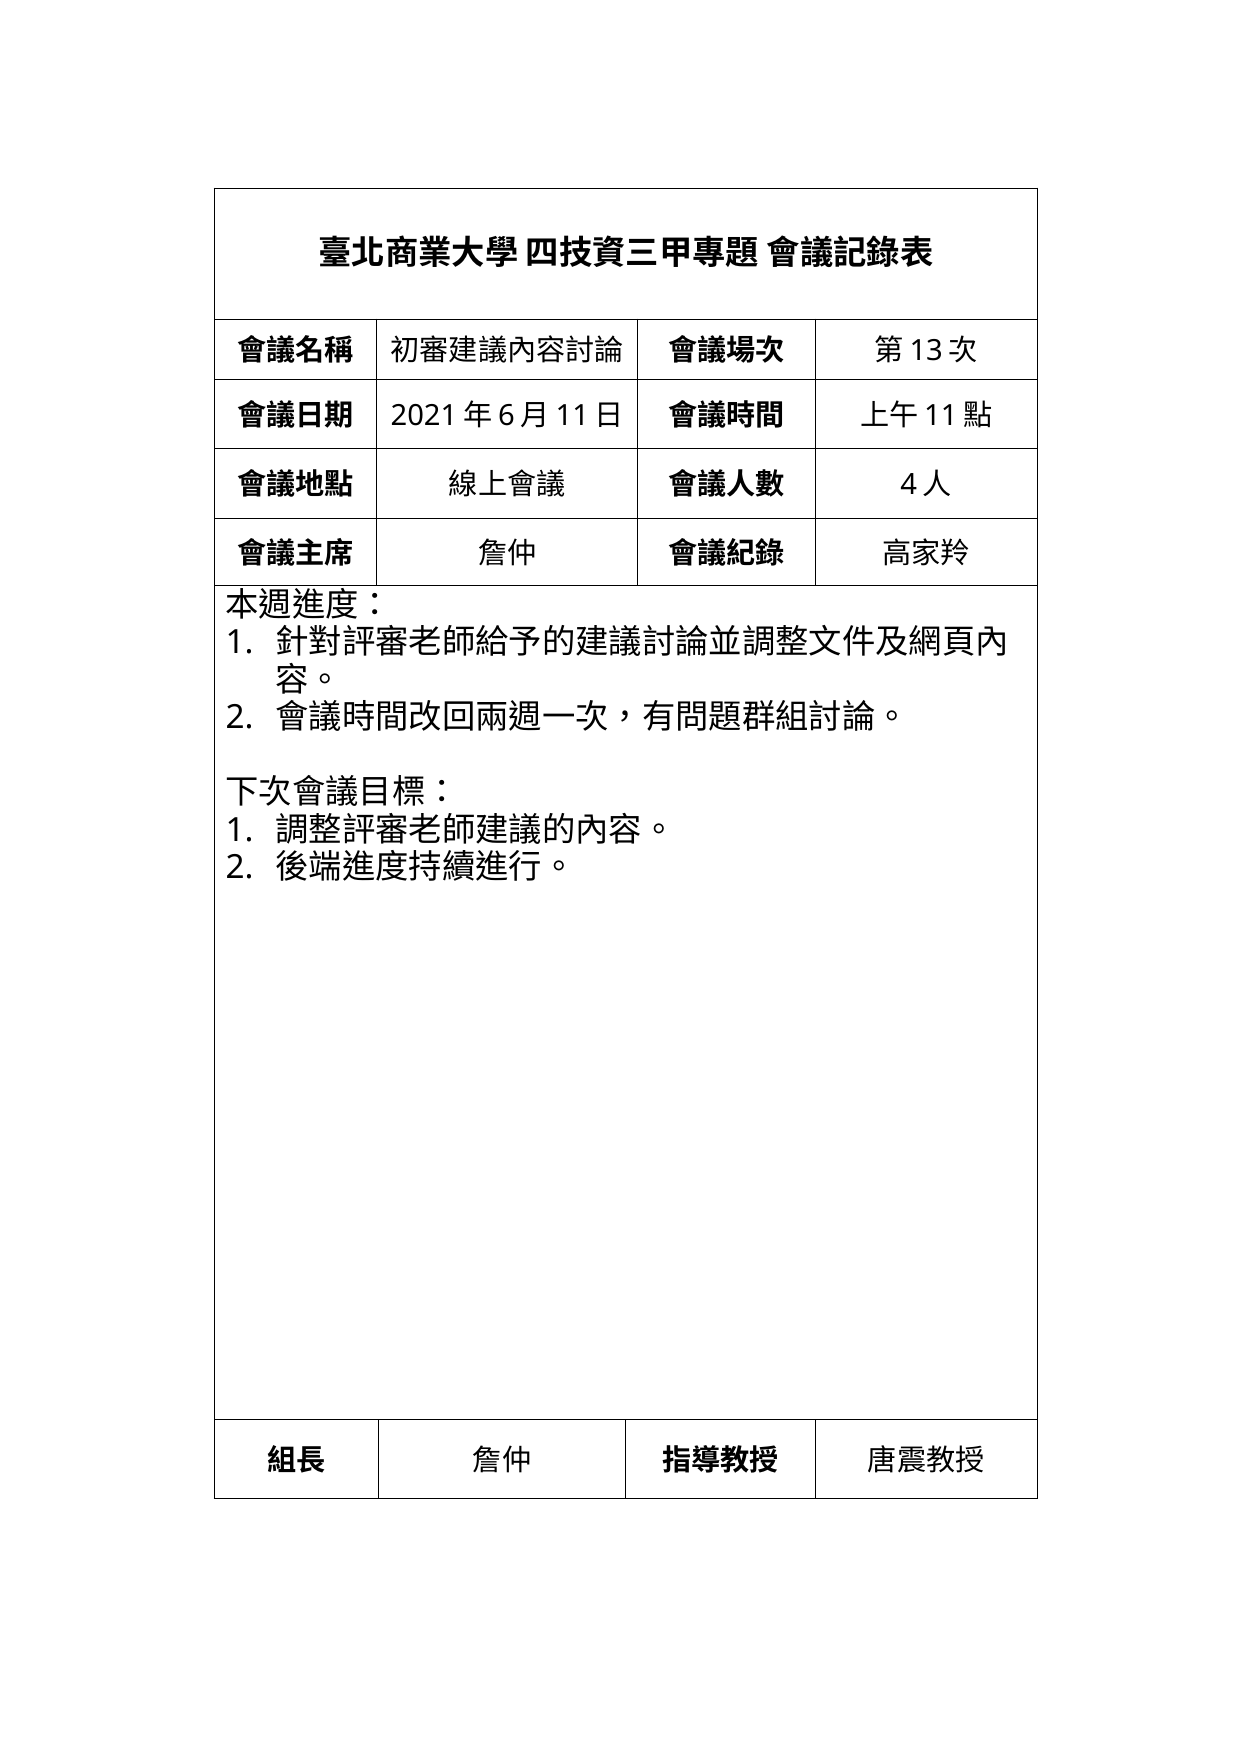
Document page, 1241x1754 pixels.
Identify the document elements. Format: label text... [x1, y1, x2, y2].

table_cell 4人 [816, 449, 1037, 518]
table_cell 組長 [215, 1420, 378, 1498]
table_cell 會議人數 [638, 449, 815, 518]
table_cell 高家羚 [816, 519, 1037, 585]
table_cell 唐震教授 [816, 1420, 1037, 1498]
table_cell 上午11點 [816, 380, 1037, 448]
table_cell 會議主席 [215, 519, 376, 585]
table_cell 詹仲 [377, 519, 637, 585]
table_cell 本週進度： 針對評審老師給予的建議討論並調整文件及網頁內容。 會議時間改回兩週一次，有問題群組討論。 下次會議目標： 調整評審老師建議的內容。 後端進度持續進行。 [215, 586, 1037, 1419]
table_cell 詹仲 [379, 1420, 625, 1498]
table_cell 指導教授 [626, 1420, 815, 1498]
table_cell 會議日期 [215, 380, 376, 448]
table_cell 第13次 [816, 320, 1037, 378]
table_cell 會議場次 [638, 320, 815, 378]
table_cell 初審建議內容討論 [377, 320, 637, 378]
table_cell 線上會議 [377, 449, 637, 518]
table_header 臺北商業大學 四技資三甲專題 會議記錄表 [215, 189, 1037, 318]
table_cell 會議紀錄 [638, 519, 815, 585]
table_cell 會議時間 [638, 380, 815, 448]
table_cell 會議地點 [215, 449, 376, 518]
table_cell 2021年6月11日 [377, 380, 637, 448]
table_cell 會議名稱 [215, 320, 376, 378]
